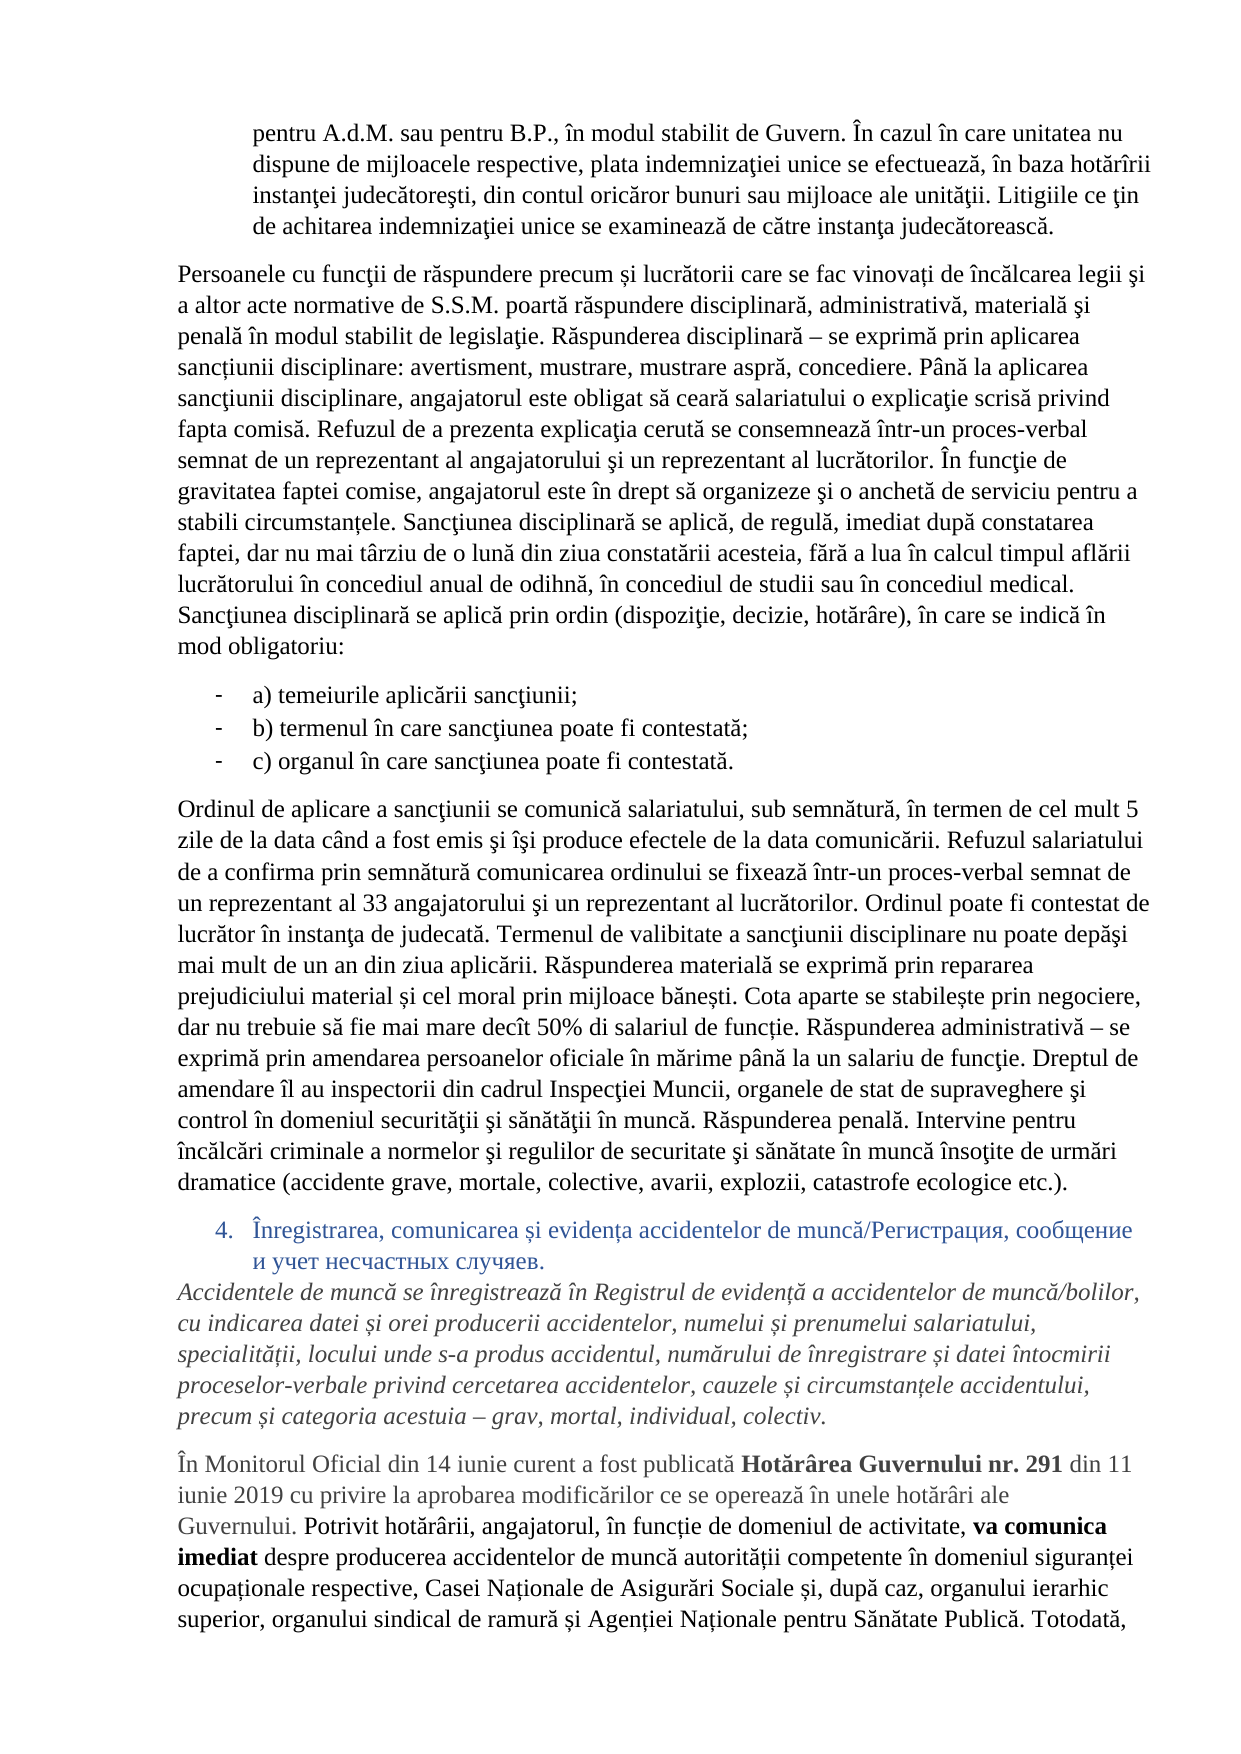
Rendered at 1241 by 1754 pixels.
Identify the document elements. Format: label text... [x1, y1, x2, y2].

text Persoanele cu funcţii de răspundere precum și lucrătorii care se fac vinovați de încălcarea legii şi a altor acte normative de S.S.M. poartă răspundere disciplinară, administrativă, materială şi penală în modul stabilit de legislaţie. Răspunderea disciplinară – se exprimă prin aplicarea sancțiunii disciplinare: avertisment, mustrare, mustrare aspră, concediere. Până la aplicarea sancţiunii disciplinare, angajatorul este obligat să ceară salariatului o explicaţie scrisă privind fapta comisă. Refuzul de a prezenta explicaţia cerută se consemnează într-un proces-verbal semnat de un reprezentant al angajatorului şi un reprezentant al lucrătorilor. În funcţie de gravitatea faptei comise, angajatorul este în drept să organizeze şi o anchetă de serviciu pentru a stabili circumstanțele. Sancţiunea disciplinară se aplică, de regulă, imediat după constatarea faptei, dar nu mai târziu de o lună din ziua constatării acesteia, fără a lua în calcul timpul aflării lucrătorului în concediul anual de odihnă, în concediul de studii sau în concediul medical. Sancţiunea disciplinară se aplică prin ordin (dispoziţie, decizie, hotărâre), în care se indică în mod obligatoriu: [177, 259, 1152, 660]
text Ordinul de aplicare a sancţiunii se comunică salariatului, sub semnătură, în termen de cel mult 5 zile de la data când a fost emis şi îşi produce efectele de la data comunicării. Refuzul salariatului de a confirma prin semnătură comunicarea ordinului se fixează într-un proces-verbal semnat de un reprezentant al 33 angajatorului şi un reprezentant al lucrătorilor. Ordinul poate fi contestat de lucrător în instanţa de judecată. Termenul de valibitate a sancţiunii disciplinare nu poate depăşi mai mult de un an din ziua aplicării. Răspunderea materială se exprimă prin repararea prejudiciului material și cel moral prin mijloace bănești. Cota aparte se stabilește prin negociere, dar nu trebuie să fie mai mare decît 50% di salariul de funcție. Răspunderea administrativă – se exprimă prin amendarea persoanelor oficiale în mărime până la un salariu de funcţie. Dreptul de amendare îl au inspectorii din cadrul Inspecţiei Muncii, organele de stat de supraveghere şi control în domeniul securităţii şi sănătăţii în muncă. Răspunderea penală. Intervine pentru încălcări criminale a normelor şi regulilor de securitate şi sănătate în muncă însoţite de urmări dramatice (accidente grave, mortale, colective, avarii, explozii, catastrofe ecologice etc.). [177, 794, 1152, 1196]
subtitle Înregistrarea, comunicarea și evidența accidentelor de muncă/Регистрация, сообщение и учет несчастных случяев. [215, 1215, 1152, 1274]
text Accidentele de muncă se înregistrează în Registrul de evidență a accidentelor de muncă/bolilor, cu indicarea datei și orei producerii accidentelor, numelui și prenumelui salariatului, specialității, locului unde s-a produs accidentul, numărului de înregistrare și datei întocmirii proceselor-verbale privind cercetarea accidentelor, cauzele și circumstanțele accidentului, precum și categoria acestuia – grav, mortal, individual, colectiv. [177, 1277, 1152, 1430]
list c) organul în care sancţiunea poate fi contestată. [215, 745, 1152, 776]
list a) temeiurile aplicării sancţiunii; [215, 679, 1152, 710]
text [177, 1449, 1152, 1633]
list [215, 118, 1152, 240]
list b) termenul în care sancţiunea poate fi contestată; [215, 712, 1152, 743]
